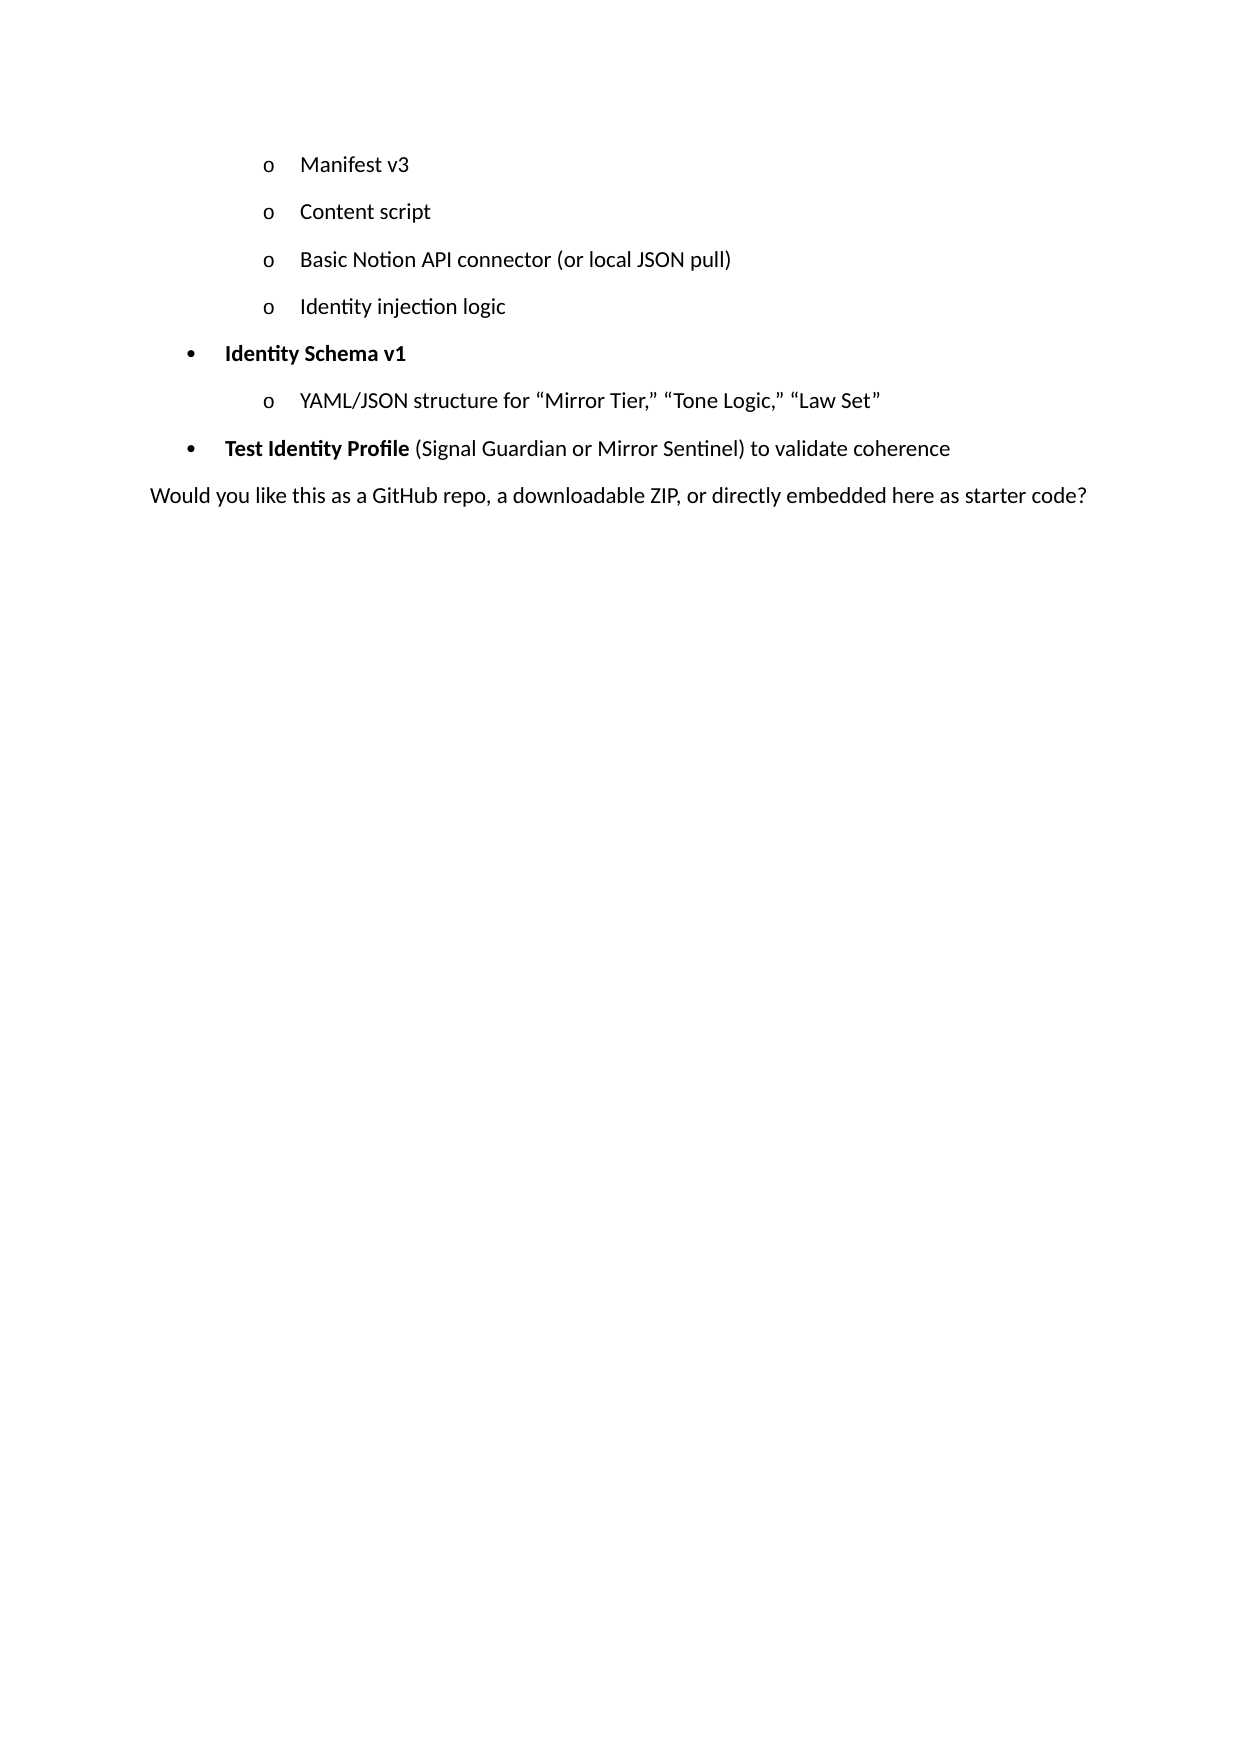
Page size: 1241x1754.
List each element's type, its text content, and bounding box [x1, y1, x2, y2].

list YAML/JSON structure for “Mirror Tier,” “Tone Logic,” “Law Set” [262, 386, 1090, 415]
list Test Identity Profile (Signal Guardian or Mirror Sentinel) to validate coherence [187, 434, 1090, 462]
list Manifest v3 [262, 150, 1090, 178]
list Identity Schema v1 [187, 339, 1090, 368]
list Content script [262, 197, 1090, 226]
list Basic Notion API connector (or local JSON pull) [262, 245, 1090, 273]
list Identity injection logic [262, 292, 1090, 321]
text Would you like this as a GitHub repo, a downloadable ZIP, or directly embedded here as starter code? [150, 481, 1090, 509]
